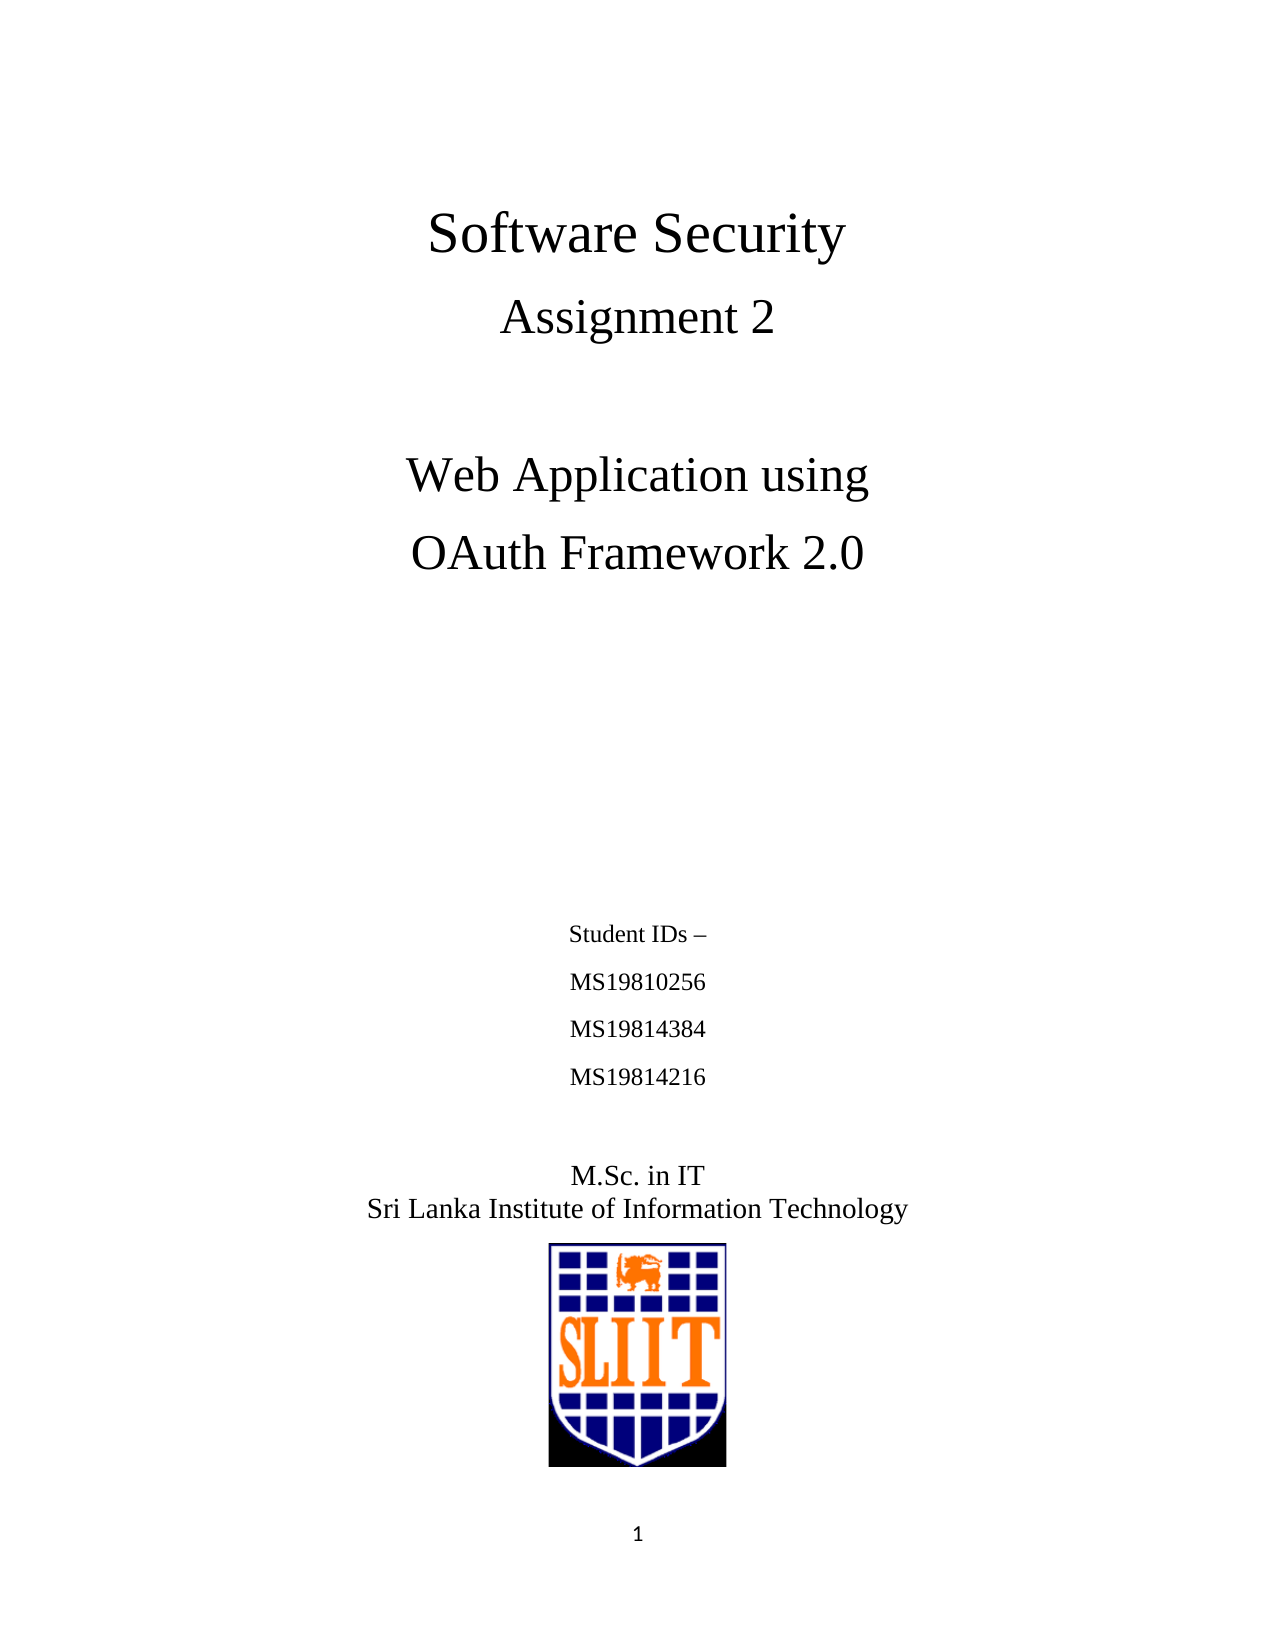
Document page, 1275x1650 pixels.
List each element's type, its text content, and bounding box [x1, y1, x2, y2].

text Software Security [150, 198, 1125, 265]
text Student IDs – [150, 919, 1125, 948]
text Assignment 2 [150, 287, 1125, 344]
text Web Application using [150, 444, 1125, 502]
text MS19814216 [150, 1062, 1125, 1091]
text Sri Lanka Institute of Information Technology [150, 1191, 1125, 1225]
text MS19810256 [150, 967, 1125, 996]
text OAuth Framework 2.0 [150, 523, 1125, 581]
text MS19814384 [150, 1014, 1125, 1043]
text M.Sc. in IT [150, 1158, 1125, 1191]
